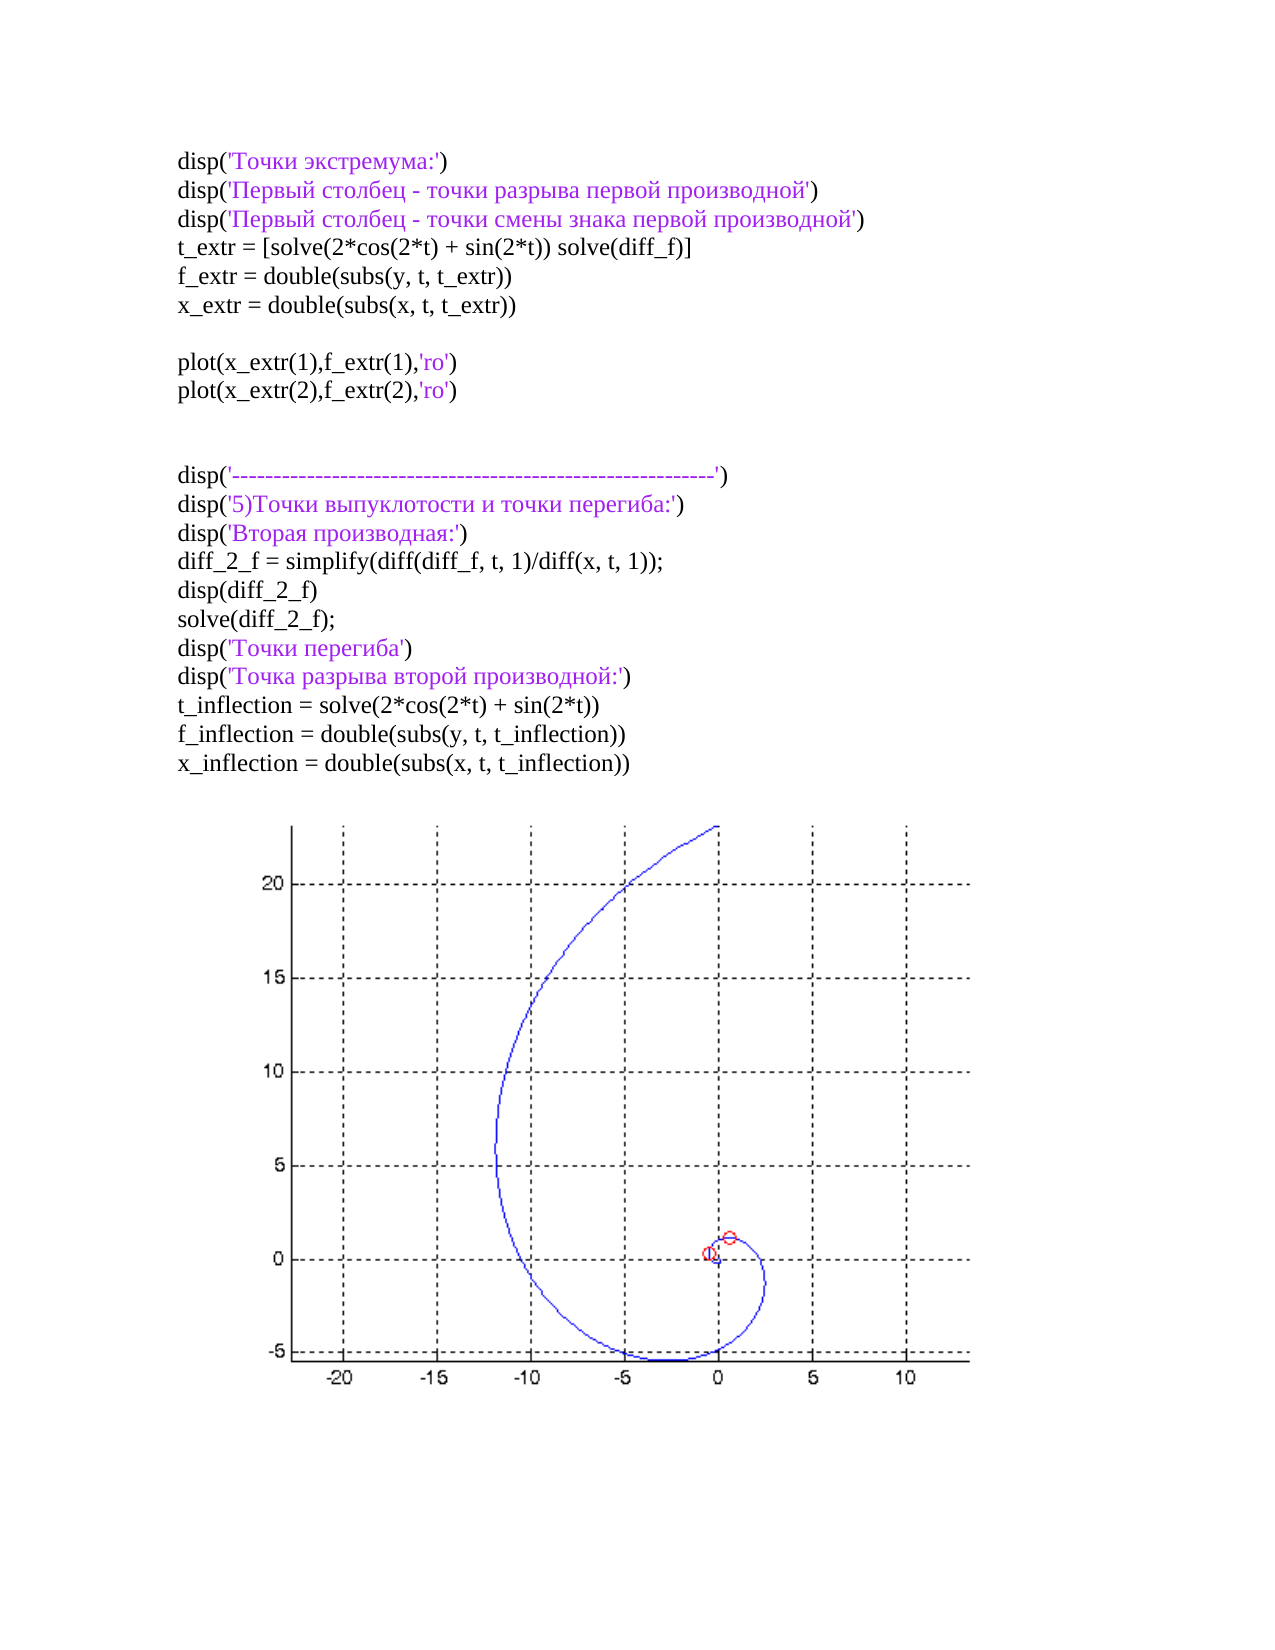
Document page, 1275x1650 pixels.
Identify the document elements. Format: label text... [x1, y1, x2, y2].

text f_extr = double(subs(y, t, t_extr)) [177, 261, 1186, 290]
text f_inflection = double(subs(y, t, t_inflection)) [177, 719, 1186, 748]
text disp(diff_2_f) [177, 575, 1186, 604]
text t_inflection = solve(2*cos(2*t) + sin(2*t)) [177, 690, 1186, 719]
picture [177, 776, 1053, 1433]
text solve(diff_2_f); [177, 604, 1186, 633]
text plot(x_extr(2),f_extr(2),'ro') [177, 375, 1186, 404]
text disp('Вторая производная:') [177, 518, 1186, 546]
text plot(x_extr(1),f_extr(1),'ro') [177, 347, 1186, 375]
text disp('Первый столбец - точки смены знака первой производной') [177, 204, 1186, 232]
text diff_2_f = simplify(diff(diff_f, t, 1)/diff(x, t, 1)); [177, 546, 1186, 575]
text disp('----------------------------------------------------------') [177, 460, 1186, 489]
text disp('Точки экстремума:') [177, 146, 1186, 175]
text disp('5)Точки выпуклотости и точки перегиба:') [177, 489, 1186, 518]
text disp('Первый столбец - точки разрыва первой производной') [177, 175, 1186, 204]
text x_extr = double(subs(x, t, t_extr)) [177, 290, 1186, 319]
text disp('Точки перегиба') [177, 633, 1186, 661]
text t_extr = [solve(2*cos(2*t) + sin(2*t)) solve(diff_f)] [177, 232, 1186, 261]
text disp('Точка разрыва второй производной:') [177, 661, 1186, 690]
text x_inflection = double(subs(x, t, t_inflection)) [177, 748, 1186, 776]
